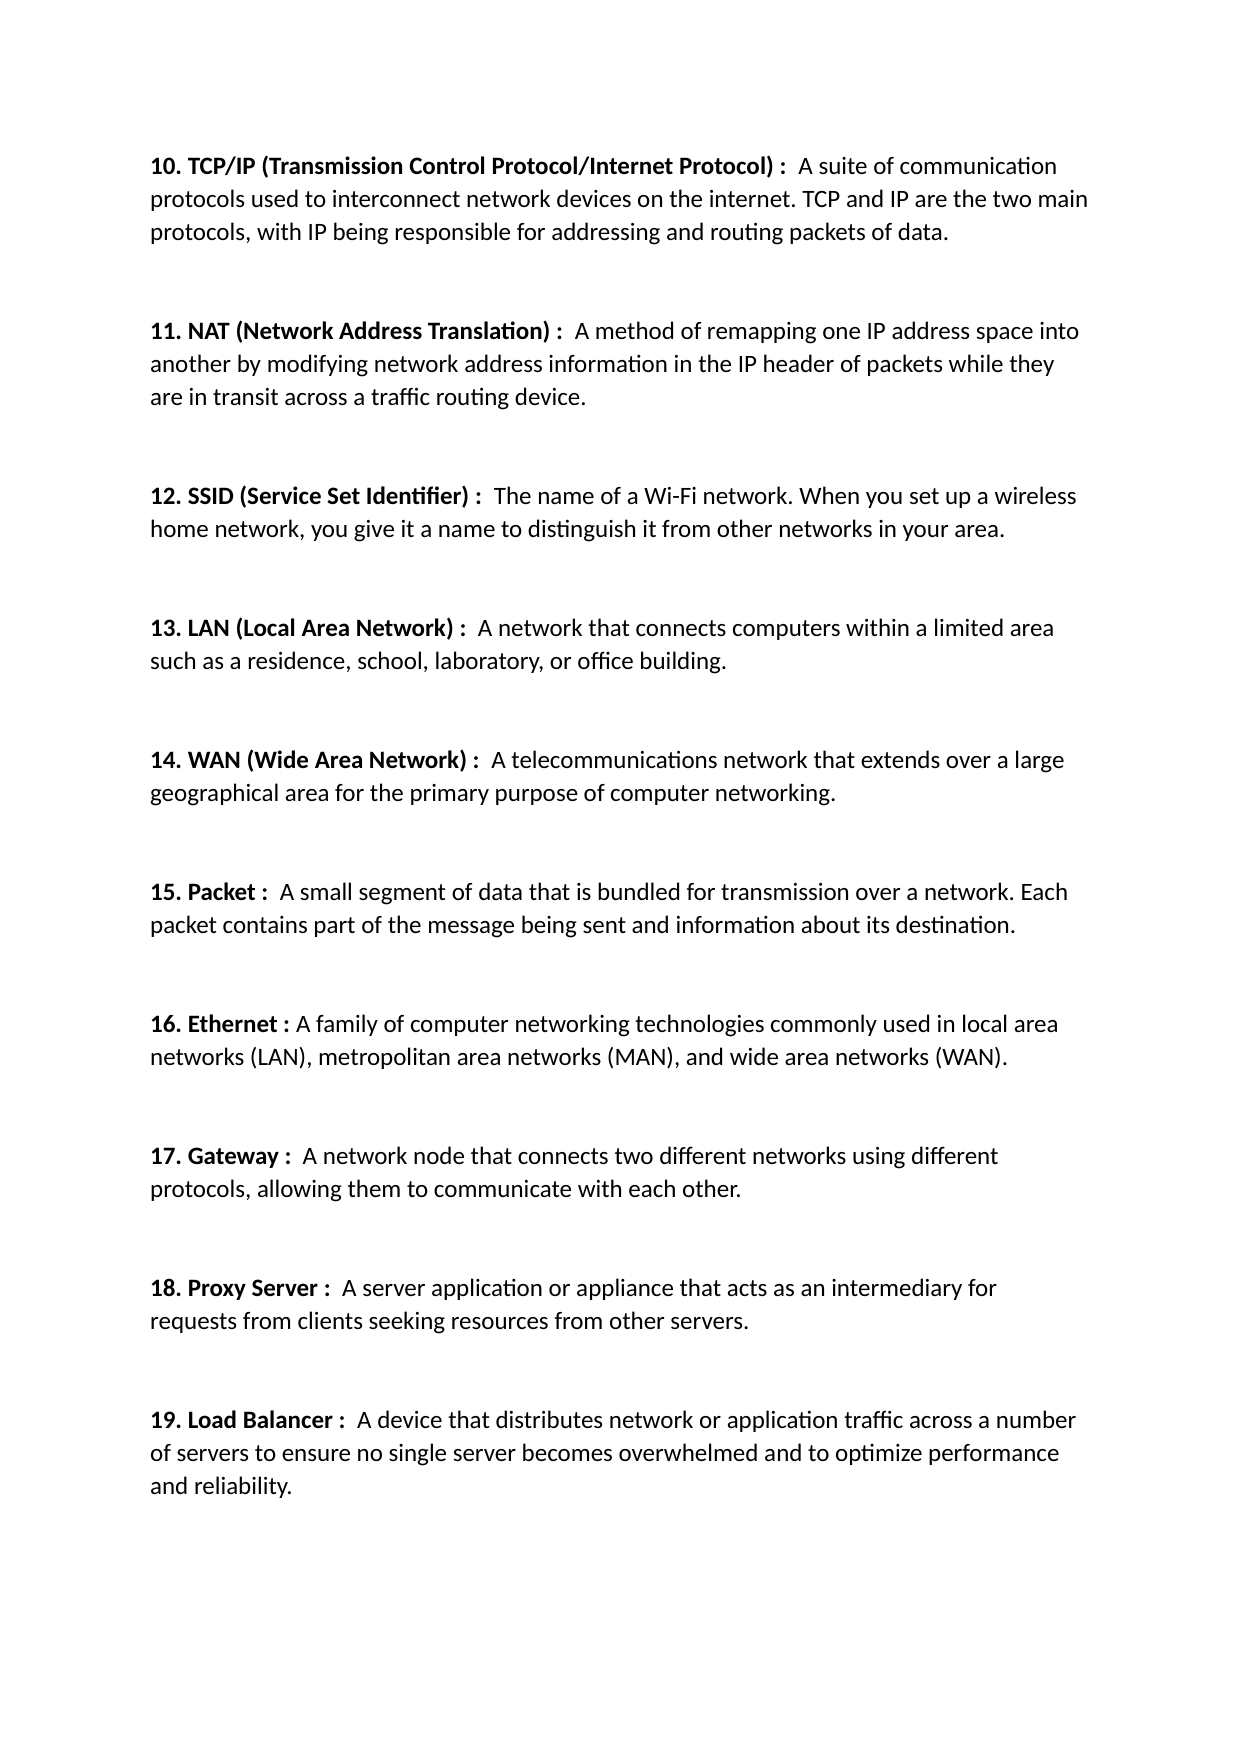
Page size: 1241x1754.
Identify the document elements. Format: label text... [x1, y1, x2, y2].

text 18. Proxy Server : A server application or appliance that acts as an intermediary for requests from clients seeking resources from other servers. [150, 1272, 1090, 1336]
text 14. WAN (Wide Area Network) : A telecommunications network that extends over a large geographical area for the primary purpose of computer networking. [150, 744, 1090, 808]
text 10. TCP/IP (Transmission Control Protocol/Internet Protocol) : A suite of communication protocols used to interconnect network devices on the internet. TCP and IP are the two main protocols, with IP being responsible for addressing and routing packets of data. [150, 150, 1090, 246]
text 15. Packet : A small segment of data that is bundled for transmission over a network. Each packet contains part of the message being sent and information about its destination. [150, 876, 1090, 940]
text 11. NAT (Network Address Translation) : A method of remapping one IP address space into another by modifying network address information in the IP header of packets while they are in transit across a traffic routing device. [150, 315, 1090, 411]
text 13. LAN (Local Area Network) : A network that connects computers within a limited area such as a residence, school, laboratory, or office building. [150, 612, 1090, 676]
text 16. Ethernet : A family of computer networking technologies commonly used in local area networks (LAN), metropolitan area networks (MAN), and wide area networks (WAN). [150, 1008, 1090, 1072]
text 19. Load Balancer : A device that distributes network or application traffic across a number of servers to ensure no single server becomes overwhelmed and to optimize performance and reliability. [150, 1404, 1090, 1501]
text 17. Gateway : A network node that connects two different networks using different protocols, allowing them to communicate with each other. [150, 1140, 1090, 1204]
text 12. SSID (Service Set Identifier) : The name of a Wi-Fi network. When you set up a wireless home network, you give it a name to distinguish it from other networks in your area. [150, 480, 1090, 543]
